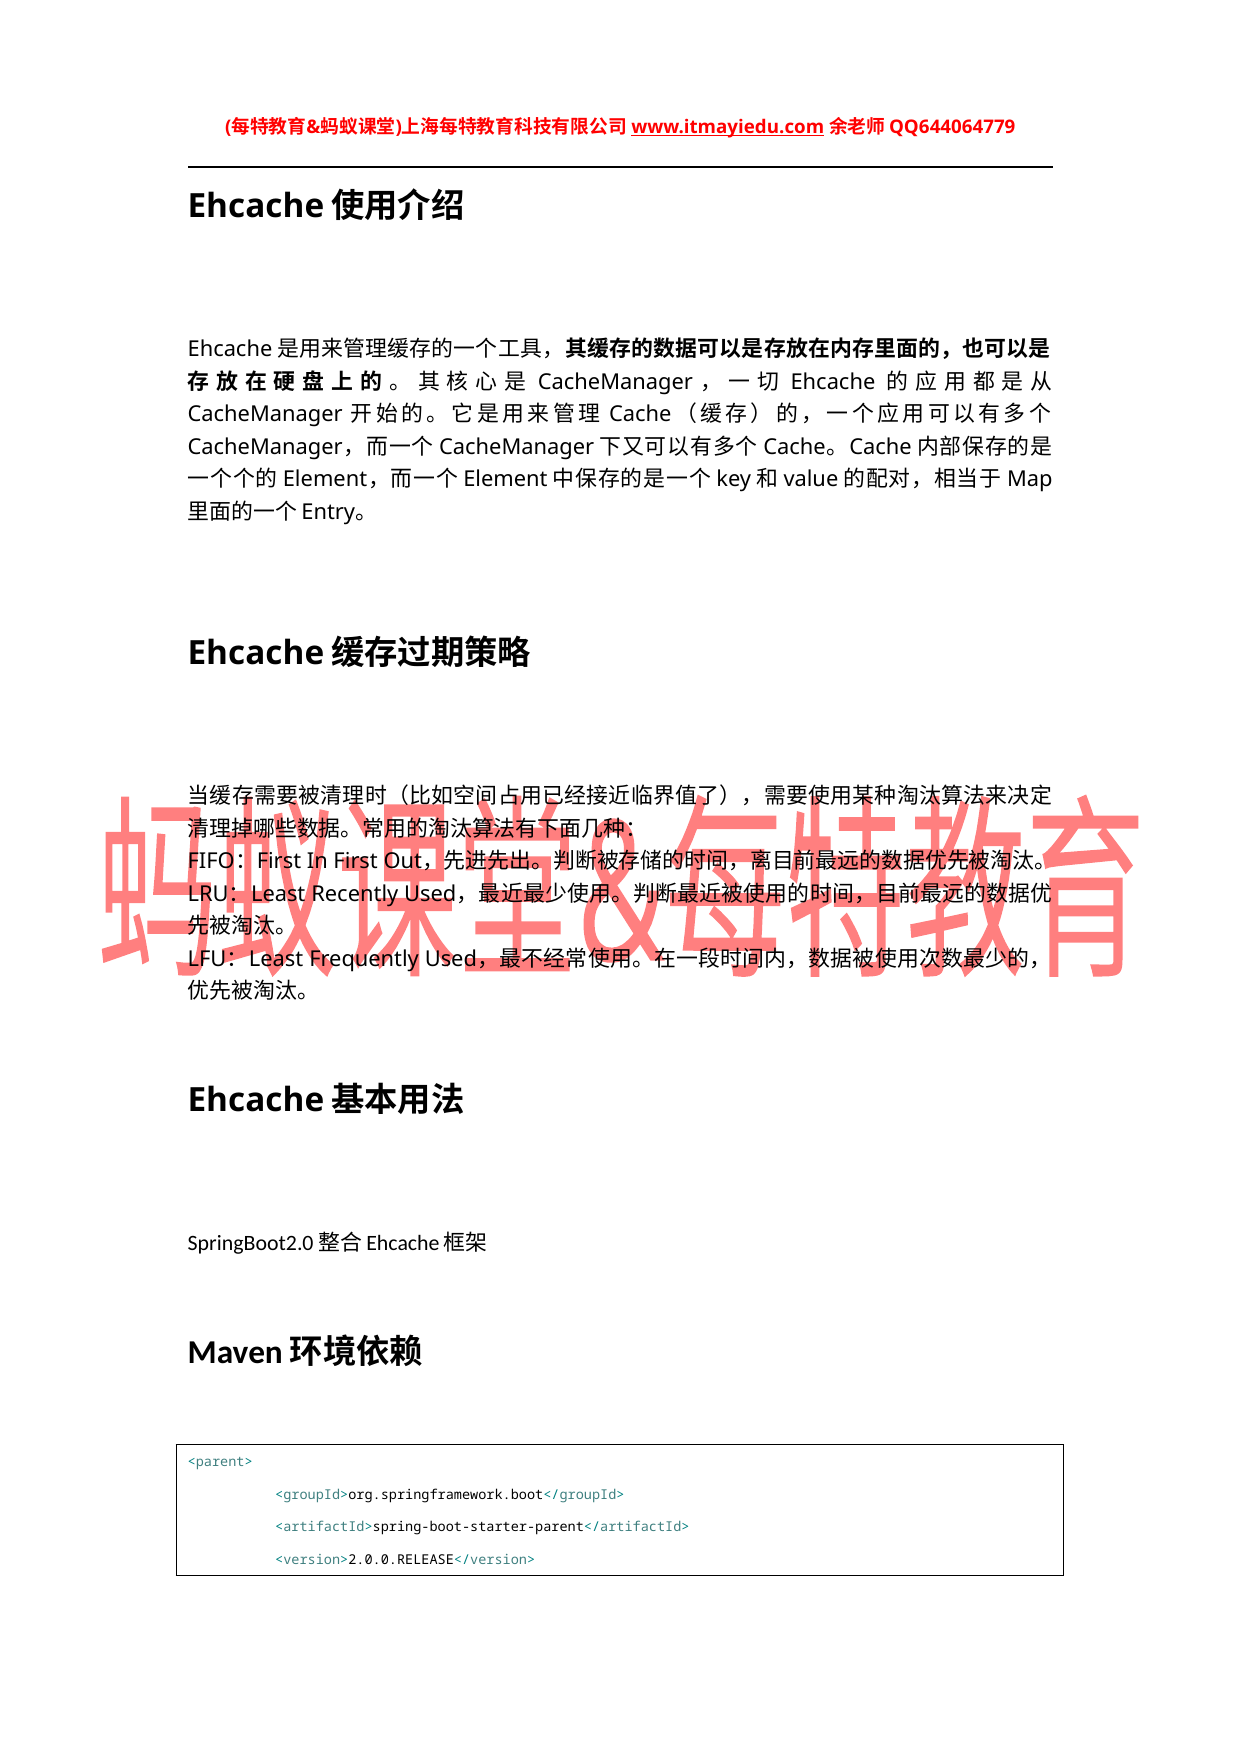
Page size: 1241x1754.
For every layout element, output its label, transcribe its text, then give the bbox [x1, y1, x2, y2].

subtitle Maven环境依赖 [187, 1317, 1053, 1382]
text Ehcache是用来管理缓存的一个工具，其缓存的数据可以是存放在内存里面的，也可以是存放在硬盘上的。其核心是CacheManager，一切Ehcache的应用都是从CacheManager开始的。它是用来管理Cache（缓存）的，一个应用可以有多个CacheManager，而一个CacheManager下又可以有多个Cache。Cache内部保存的是一个个的Element，而一个Element中保存的是一个key和value的配对，相当于Map里面的一个Entry。 [187, 331, 1053, 526]
subtitle Ehcache使用介绍 [187, 171, 1053, 236]
subtitle Ehcache基本用法 [187, 1065, 1053, 1130]
text 当缓存需要被清理时（比如空间占用已经接近临界值了），需要使用某种淘汰算法来决定清理掉哪些数据。常用的淘汰算法有下面几种： [187, 778, 1053, 843]
text LFU：Least Frequently Used，最不经常使用。在一段时间内，数据被使用次数最少的，优先被淘汰。 [187, 940, 1053, 1005]
text SpringBoot2.0整合Ehcache框架 [187, 1225, 1053, 1257]
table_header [177, 1445, 1063, 1575]
text FIFO：First In First Out，先进先出。判断被存储的时间，离目前最远的数据优先被淘汰。 [187, 843, 1053, 875]
subtitle Ehcache缓存过期策略 [187, 618, 1053, 683]
text LRU：Least Recently Used，最近最少使用。判断最近被使用的时间，目前最远的数据优先被淘汰。 [187, 875, 1053, 940]
